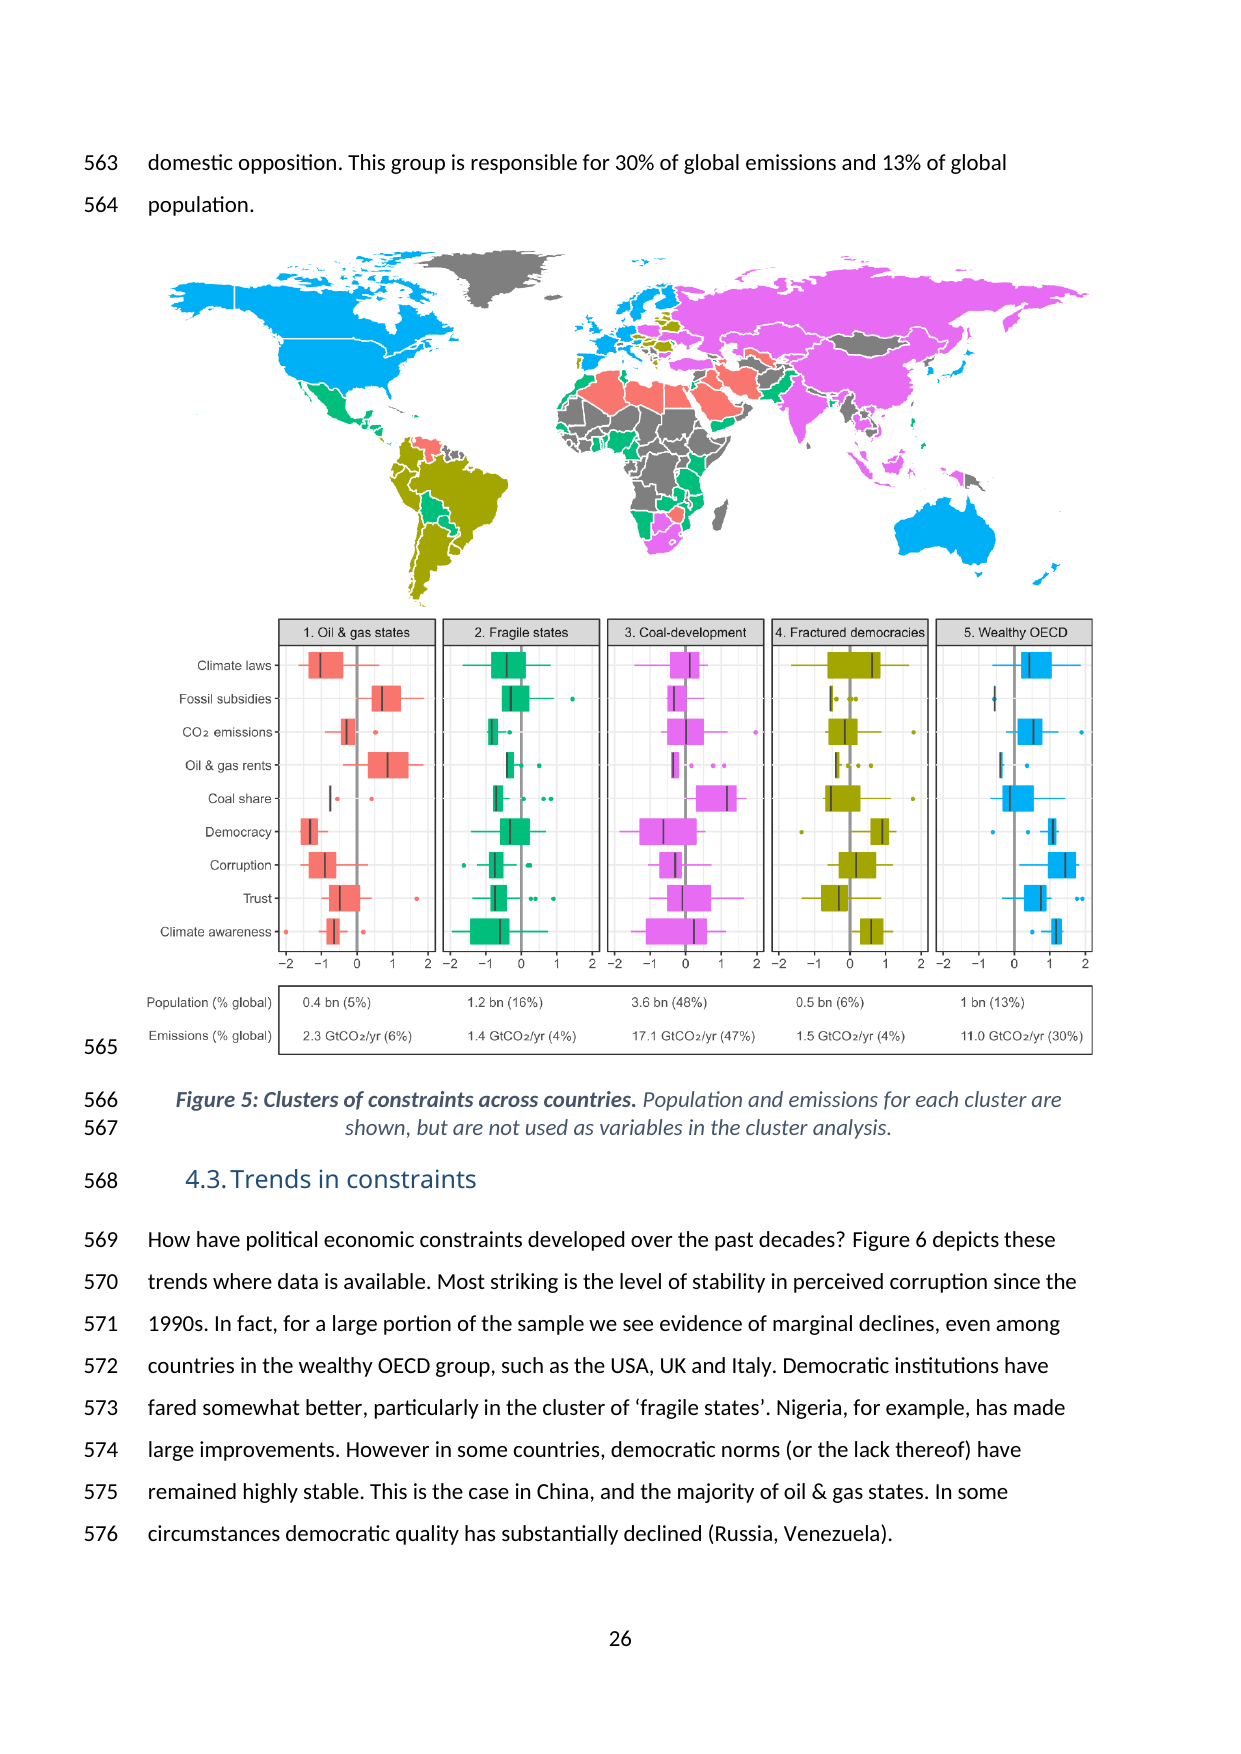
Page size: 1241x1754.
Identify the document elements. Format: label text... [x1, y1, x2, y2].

text How have political economic constraints developed over the past decades? Figure 4 depicts these trends where data is available. Most striking is the level of stability in perceived corruption since the 1990s. In fact, for a large portion of the sample we see evidence of marginal declines, even among countries in the wealthy OECD group, such as the USA, UK and Italy. Democratic institutions have fared somewhat better, particularly in the cluster of ‘fragile states’. Nigeria, for example, has made large improvements. However in some countries, democratic norms (or the lack thereof) have remained highly stable. This is the case in China, and the majority of oil & gas states. In some circumstances democratic quality has substantially declined (Russia, Venezuela). [148, 1225, 1092, 1547]
subtitle Trends in constraints [185, 1162, 1092, 1196]
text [148, 148, 1092, 218]
text Figure 5: Clusters of constraints across countries. Population and emissions for each cluster are shown, but are not used as variables in the cluster analysis. [148, 1085, 1092, 1141]
picture [147, 248, 1093, 1055]
